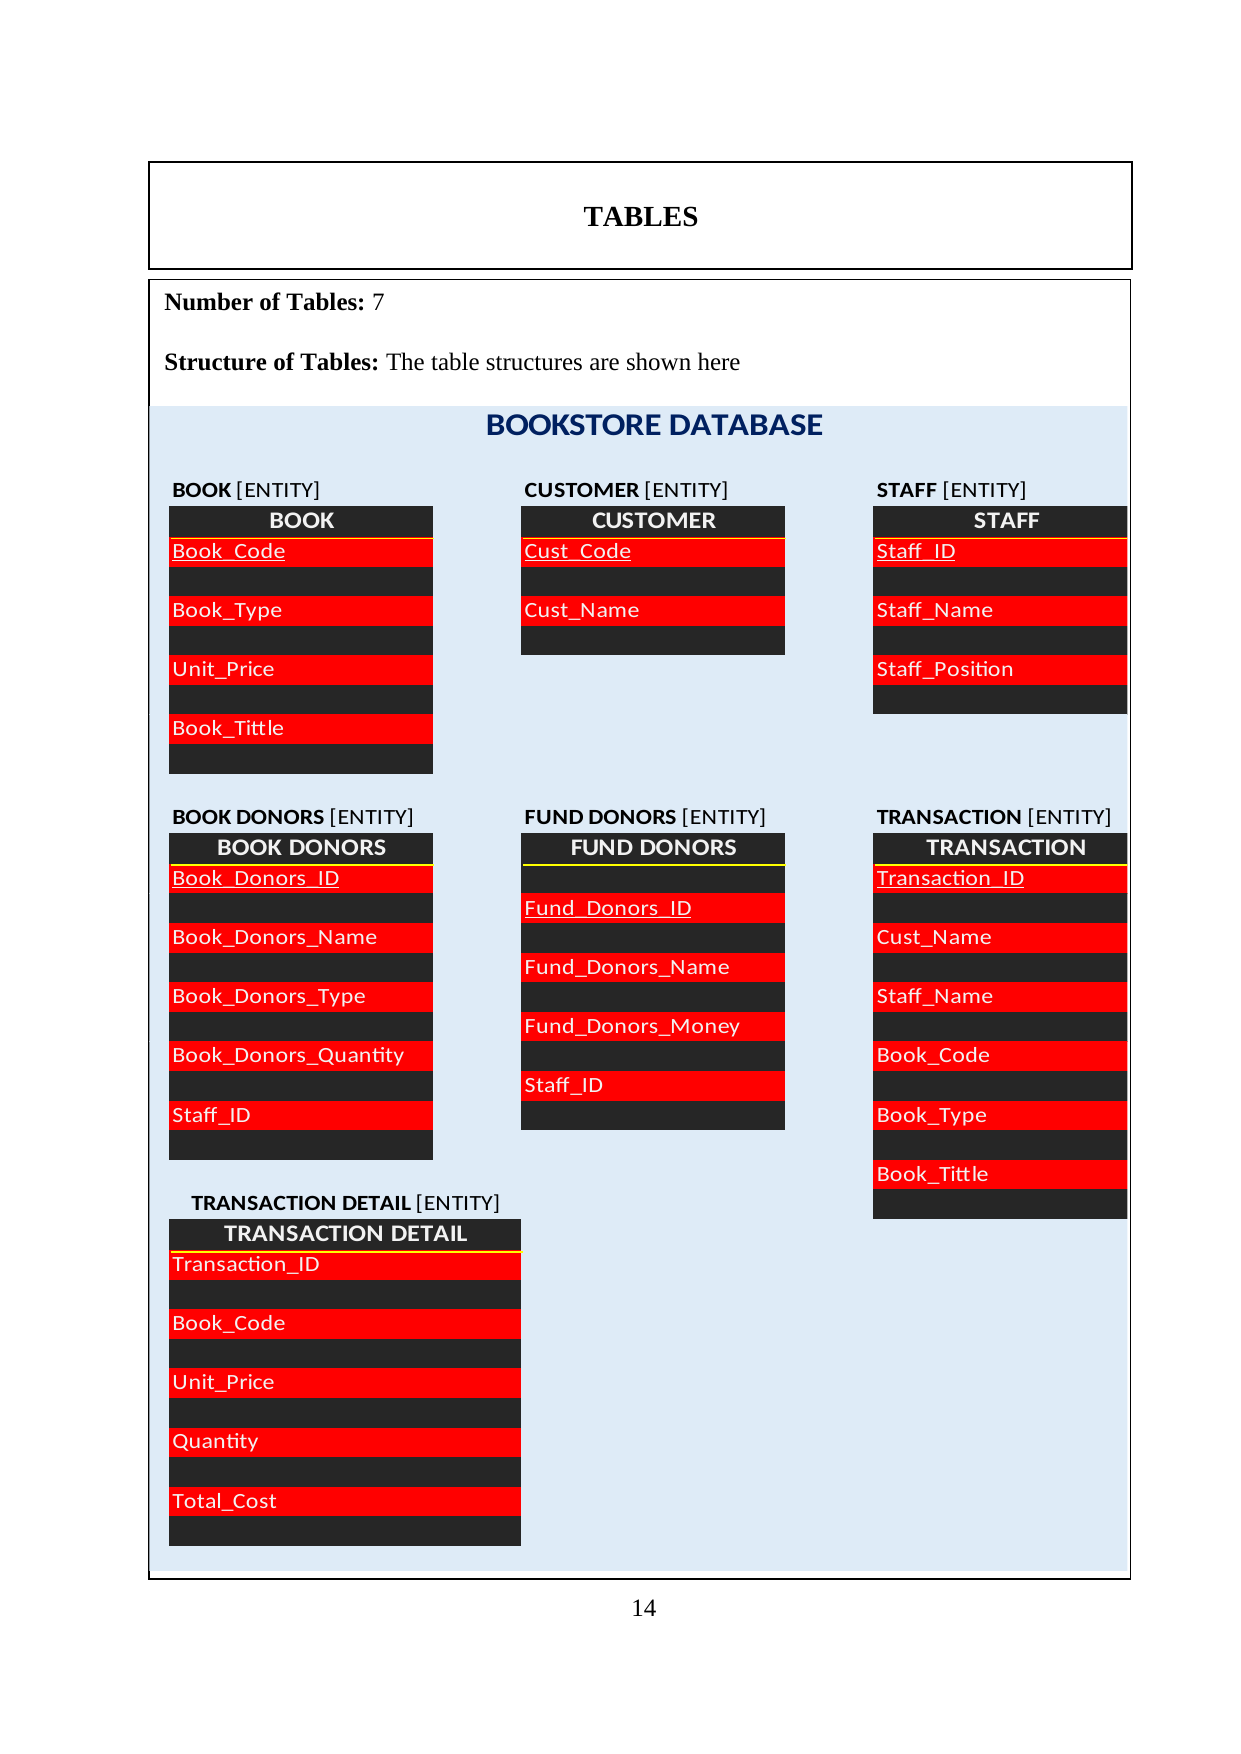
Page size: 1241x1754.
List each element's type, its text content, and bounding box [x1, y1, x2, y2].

subtitle TABLES [150, 186, 1131, 220]
